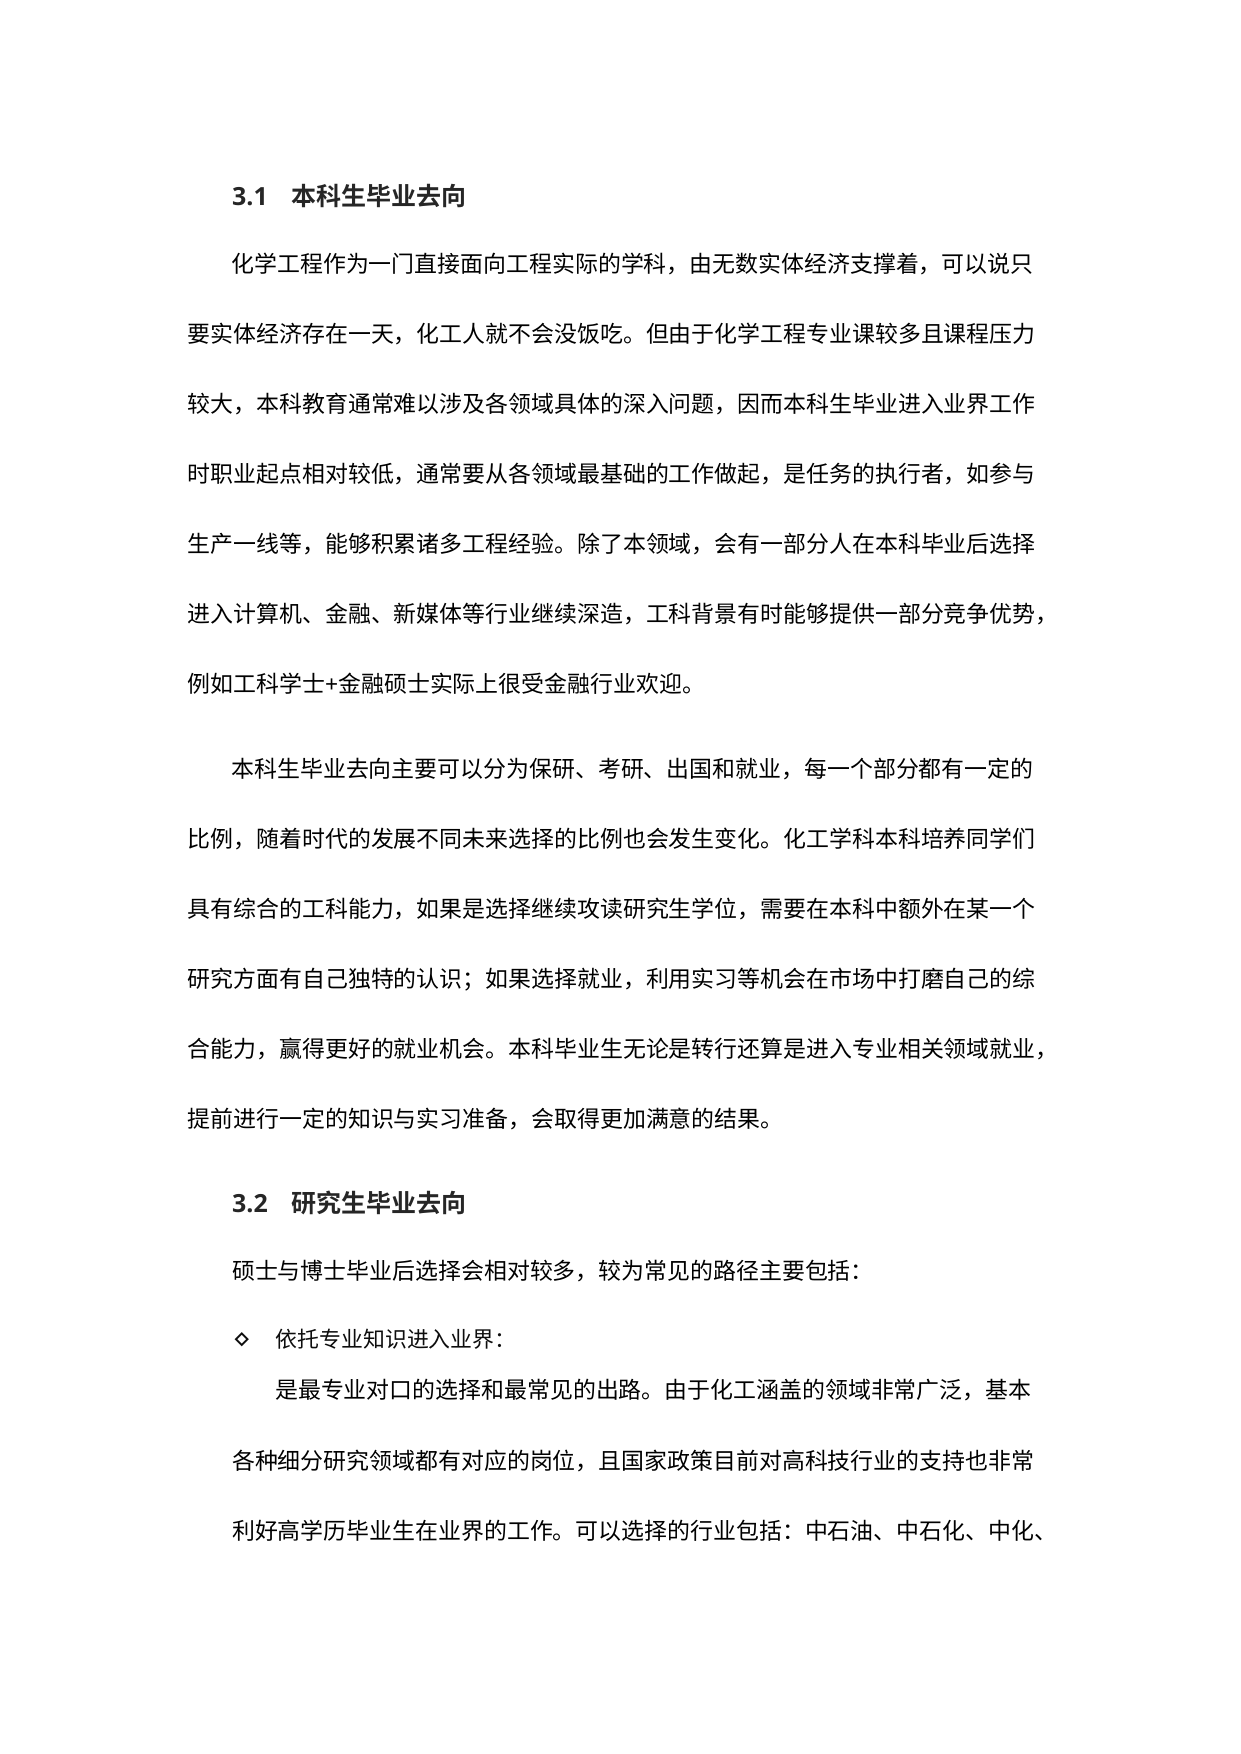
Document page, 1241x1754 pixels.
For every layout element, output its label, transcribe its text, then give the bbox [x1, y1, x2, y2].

subtitle 依托专业知识进入业界： [232, 1322, 1053, 1354]
text 化学工程作为一门直接面向工程实际的学科，由无数实体经济支撑着，可以说只要实体经济存在一天，化工人就不会没饭吃。但由于化学工程专业课较多且课程压力较大，本科教育通常难以涉及各领域具体的深入问题，因而本科生毕业进入业界工作时职业起点相对较低，通常要从各领域最基础的工作做起，是任务的执行者，如参与生产一线等，能够积累诸多工程经验。除了本领域，会有一部分人在本科毕业后选择进入计算机、金融、新媒体等行业继续深造，工科背景有时能够提供一部分竞争优势，例如工科学士+金融硕士实际上很受金融行业欢迎。 [187, 230, 1053, 715]
subtitle 本科生毕业去向 [232, 162, 1053, 227]
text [232, 1357, 1053, 1562]
text 本科生毕业去向主要可以分为保研、考研、出国和就业，每一个部分都有一定的比例，随着时代的发展不同未来选择的比例也会发生变化。化工学科本科培养同学们具有综合的工科能力，如果是选择继续攻读研究生学位，需要在本科中额外在某一个研究方面有自己独特的认识；如果选择就业，利用实习等机会在市场中打磨自己的综合能力，赢得更好的就业机会。本科毕业生无论是转行还算是进入专业相关领域就业，提前进行一定的知识与实习准备，会取得更加满意的结果。 [187, 735, 1053, 1150]
subtitle 研究生毕业去向 [232, 1169, 1053, 1234]
text 硕士与博士毕业后选择会相对较多，较为常见的路径主要包括： [232, 1237, 1053, 1302]
